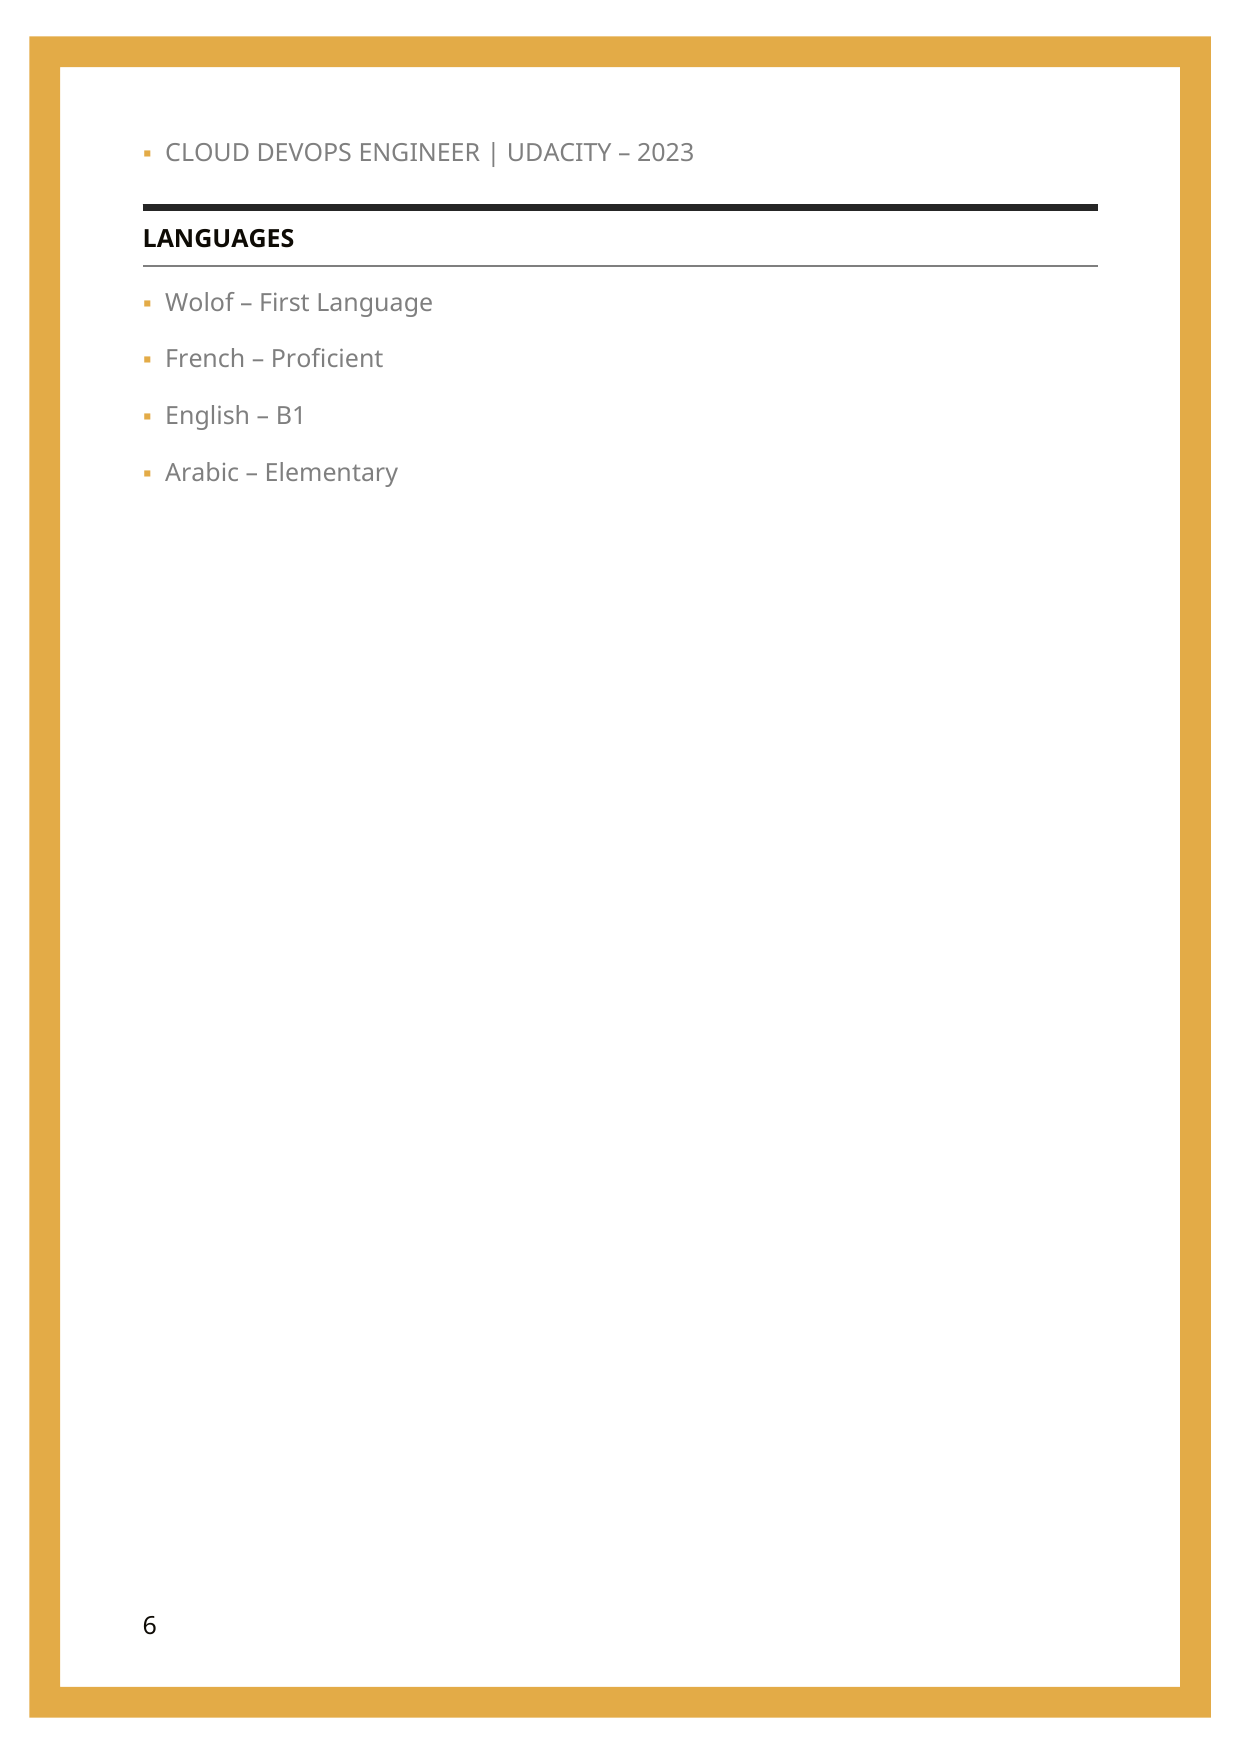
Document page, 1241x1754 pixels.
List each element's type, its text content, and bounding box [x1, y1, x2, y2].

list Wolof – First Language [142, 284, 1098, 318]
subtitle LANGUAGES [142, 205, 1098, 267]
list French – Proficient [142, 341, 1098, 375]
list CLOUD DEVOPS ENGINEER | UDACITY – 2023 [142, 135, 1098, 169]
list English – B1 [142, 398, 1098, 432]
list Arabic – Elementary [142, 454, 1098, 488]
